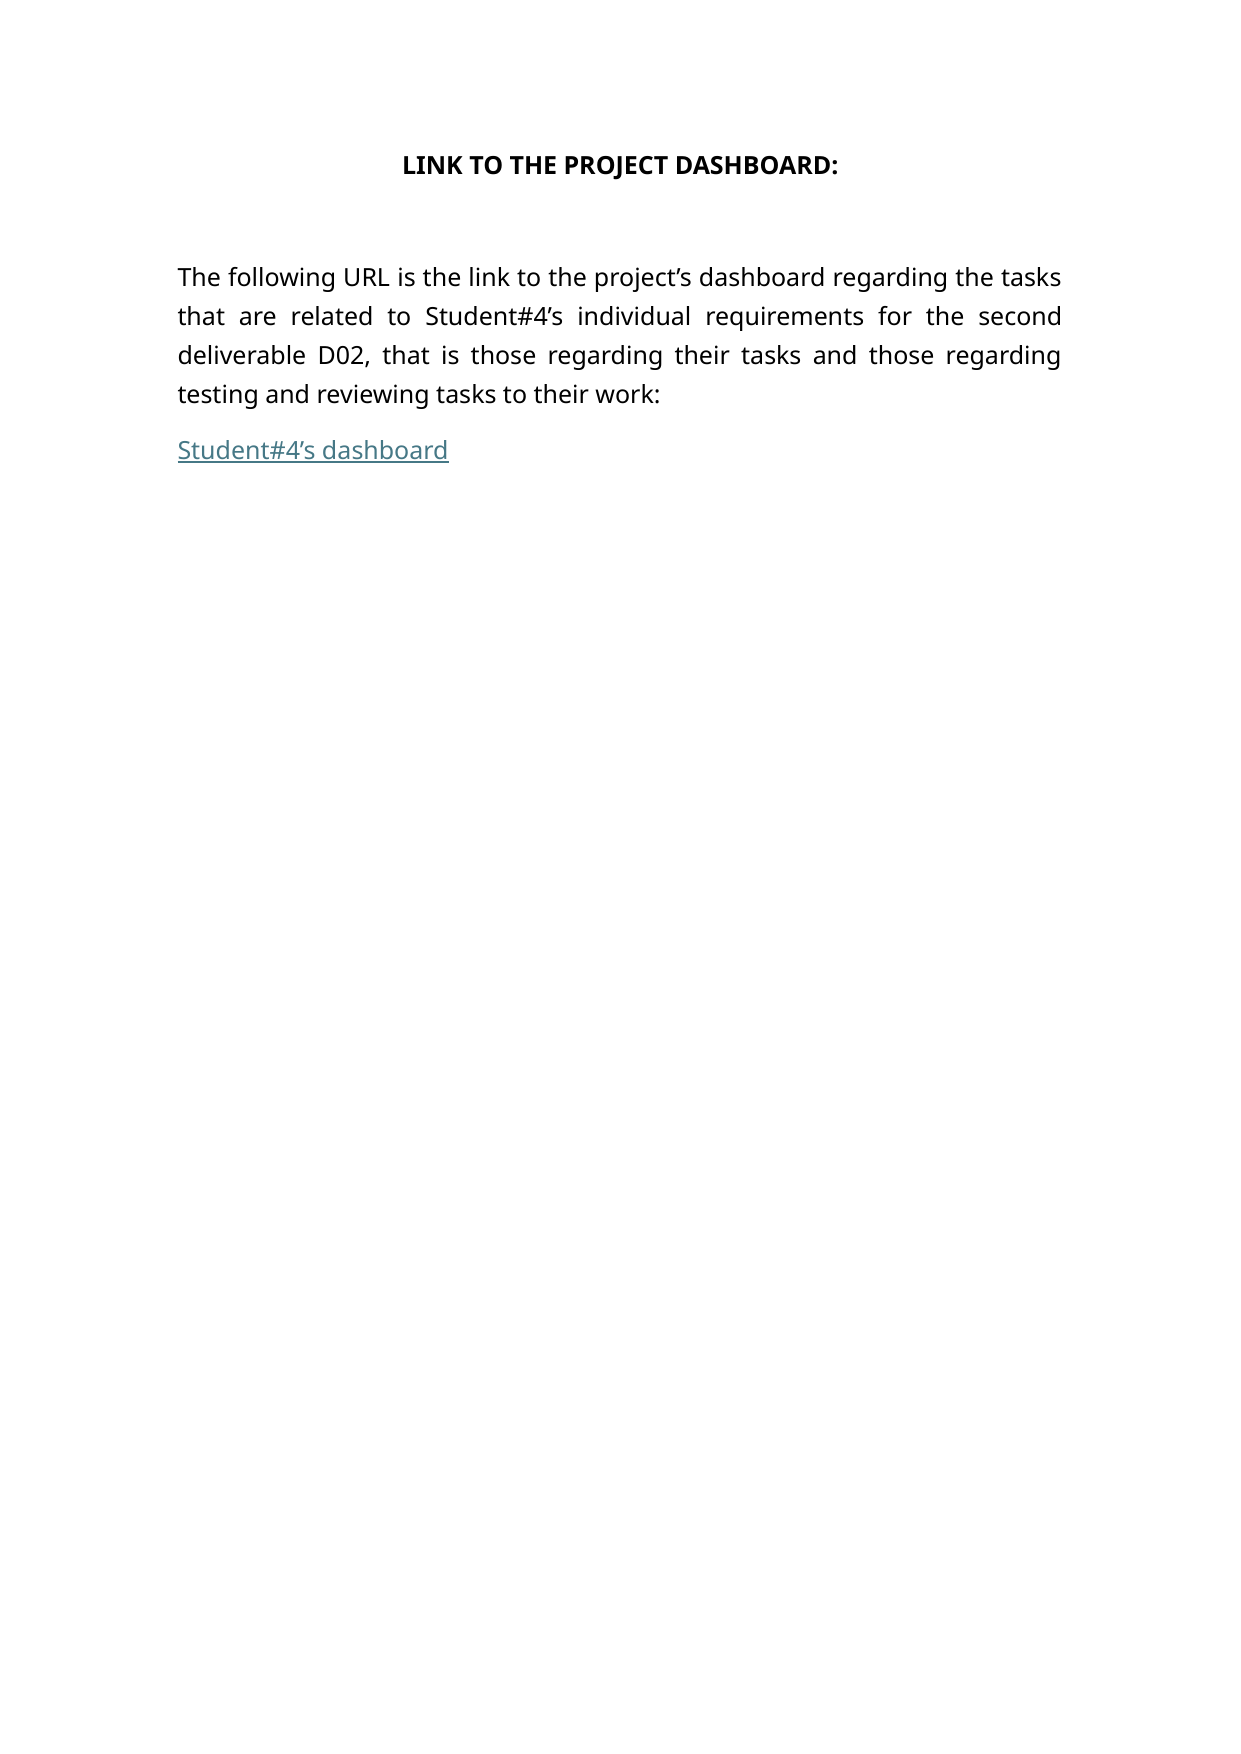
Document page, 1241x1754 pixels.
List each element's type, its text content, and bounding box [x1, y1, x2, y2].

text The following URL is the link to the project’s dashboard regarding the tasks that are related to Student#4’s individual requirements for the second deliverable D02, that is those regarding their tasks and those regarding testing and reviewing tasks to their work: [177, 259, 1063, 411]
text Student#4’s dashboard [177, 433, 1063, 467]
text LINK TO THE PROJECT DASHBOARD: [177, 148, 1063, 182]
